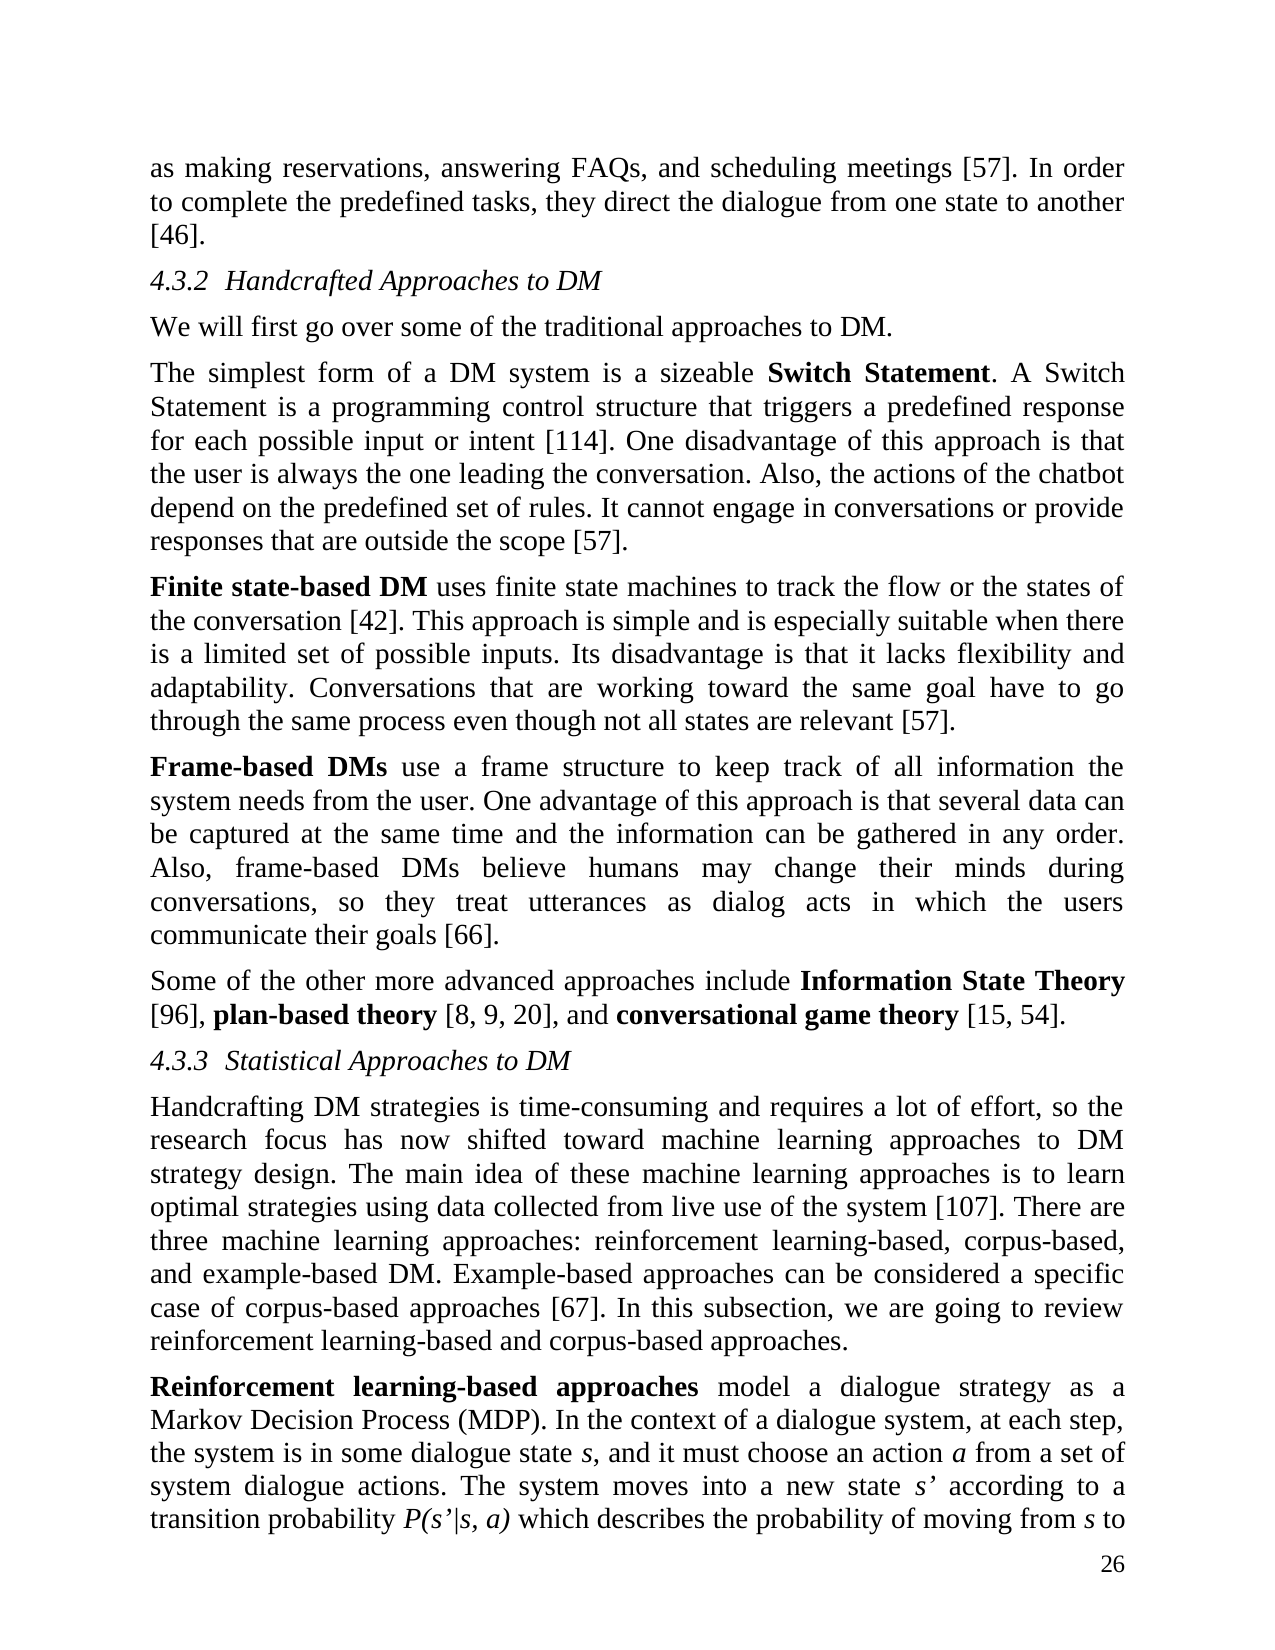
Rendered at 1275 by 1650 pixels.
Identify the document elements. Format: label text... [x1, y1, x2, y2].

text Some of the other more advanced approaches include Information State Theory [96], plan-based theory [8, 9, 20], and conversational game theory [15, 54]. [150, 963, 1126, 1030]
text as making reservations, answering FAQs, and scheduling meetings [57]. In order to complete the predefined tasks, they direct the dialogue from one state to another [46]. [150, 150, 1125, 251]
text We will first go over some of the traditional approaches to DM. [150, 309, 1162, 343]
list Handcrafted Approaches to DM [150, 263, 1162, 297]
text The simplest form of a DM system is a sizeable Switch Statement. A Switch Statement is a programming control structure that triggers a predefined response for each possible input or intent [114]. One disadvantage of this approach is that the user is always the one leading the conversation. Also, the actions of the chatbot depend on the predefined set of rules. It cannot engage in conversations or provide responses that are outside the scope [57]. [150, 356, 1125, 557]
text Frame-based DMs use a frame structure to keep track of all information the system needs from the user. One advantage of this approach is that several data can be captured at the same time and the information can be gathered in any order. Also, frame-based DMs believe humans may change their minds during conversations, so they treat utterances as dialog acts in which the users communicate their goals [66]. [150, 749, 1125, 951]
text Finite state-based DM uses finite state machines to track the flow or the states of the conversation [42]. This approach is simple and is especially suitable when there is a limited set of possible inputs. Its disadvantage is that it lacks flexibility and adaptability. Conversations that are working toward the same goal have to go through the same process even though not all states are relevant [57]. [150, 569, 1125, 737]
list Statistical Approaches to DM [150, 1043, 1162, 1076]
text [150, 1370, 1125, 1535]
text Handcrafting DM strategies is time-consuming and requires a lot of effort, so the research focus has now shifted toward machine learning approaches to DM strategy design. The main idea of these machine learning approaches is to learn optimal strategies using data collected from live use of the system [107]. There are three machine learning approaches: reinforcement learning-based, corpus-based, and example-based DM. Example-based approaches can be considered a specific case of corpus-based approaches [67]. In this subsection, we are going to review reinforcement learning-based and corpus-based approaches. [150, 1089, 1125, 1357]
